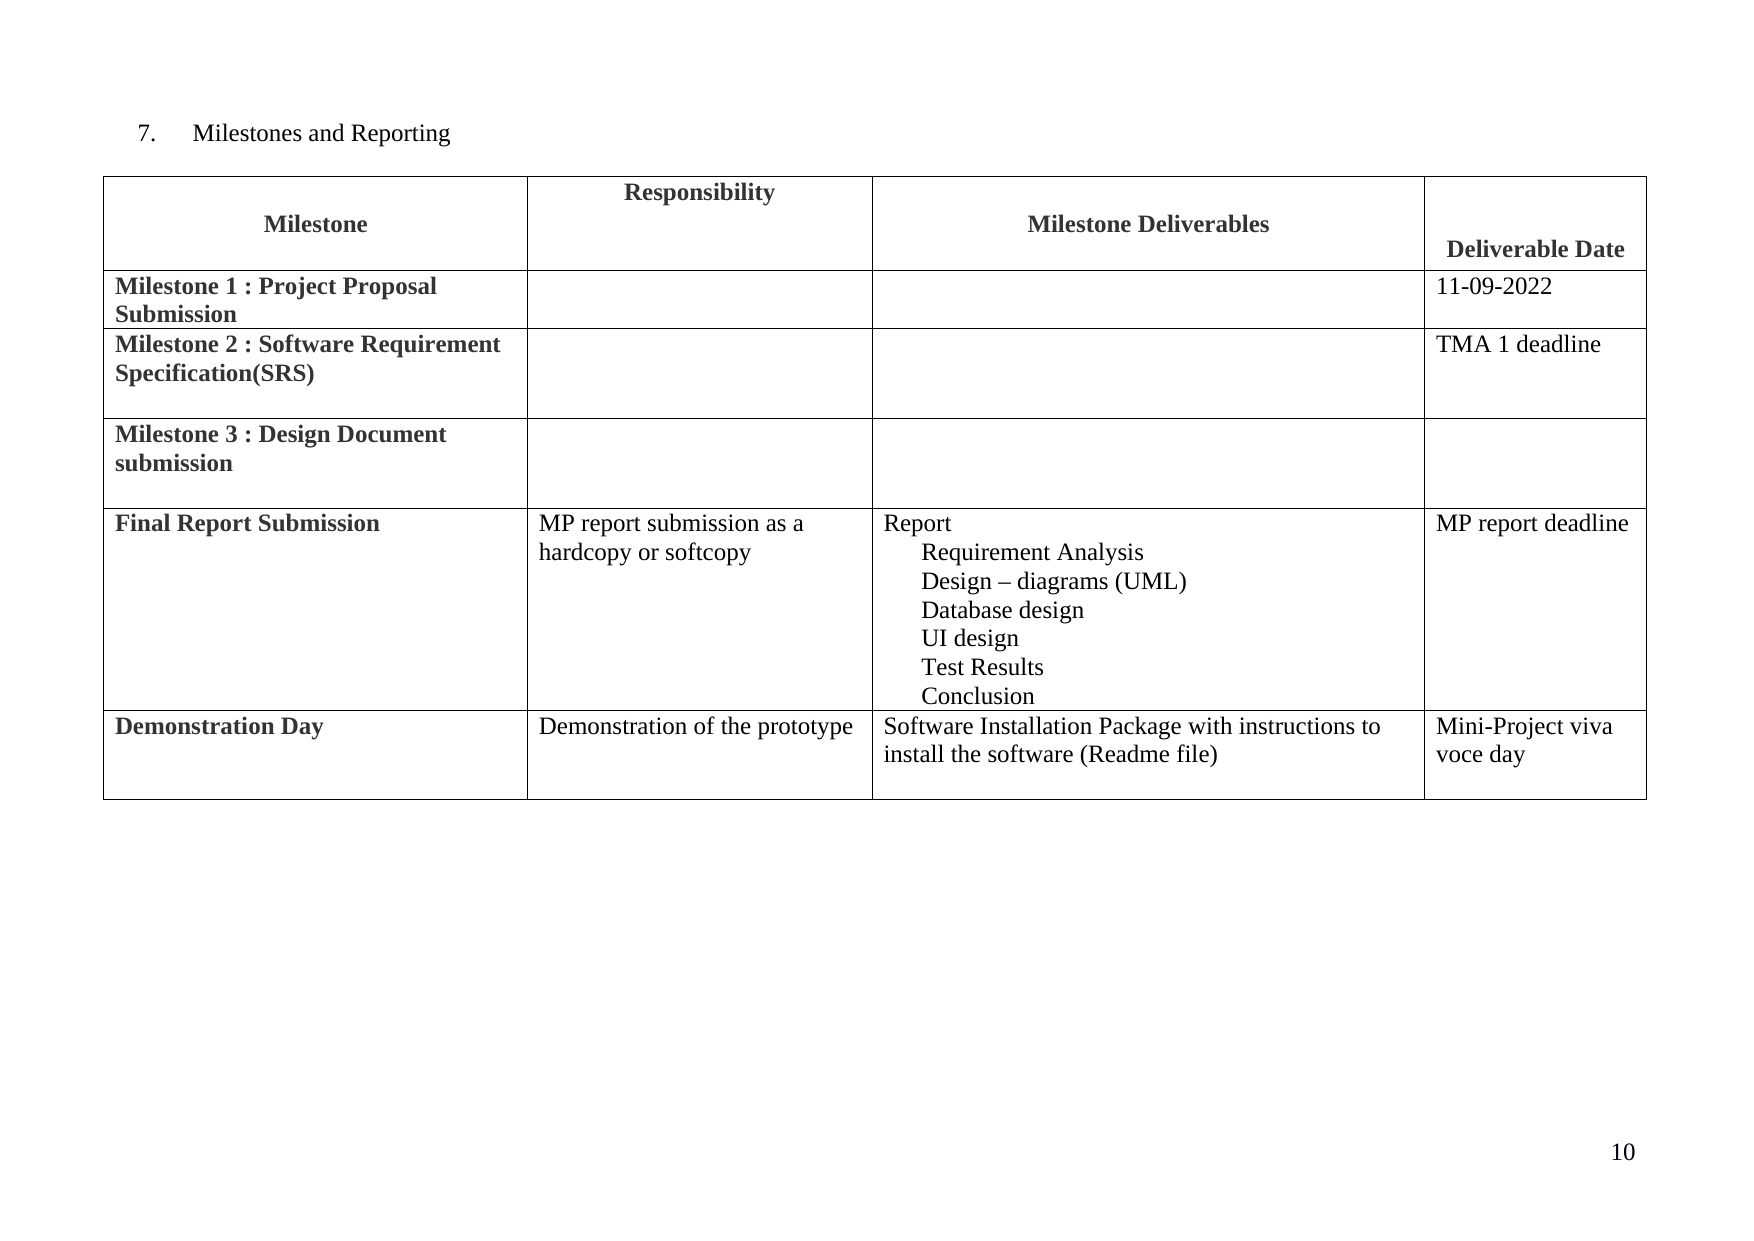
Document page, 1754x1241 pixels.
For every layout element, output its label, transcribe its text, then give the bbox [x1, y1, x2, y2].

table_cell 11-09-2022 [1425, 271, 1646, 328]
table_header Milestone [104, 177, 527, 270]
table_header Deliverable Date [1425, 177, 1646, 270]
table_cell Final Report Submission [104, 509, 527, 710]
table_cell TMA 1 deadline [1425, 329, 1646, 418]
table_cell Demonstration of the prototype [528, 711, 872, 799]
subtitle Milestones and Reporting [156, 118, 1635, 147]
table_cell Milestone 2 : Software Requirement Specification(SRS) [104, 329, 527, 418]
table_cell Demonstration Day [104, 711, 527, 799]
table_cell [873, 419, 1424, 507]
table_cell [873, 329, 1424, 418]
table_cell [528, 271, 872, 328]
table_cell MP report submission as a hardcopy or softcopy [528, 509, 872, 710]
table_cell Report Requirement Analysis Design – diagrams (UML) Database design UI design Test Results Conclusion [873, 509, 1424, 710]
table_cell [528, 419, 872, 507]
table_cell [528, 329, 872, 418]
table_cell MP report deadline [1425, 509, 1646, 710]
table_cell [873, 271, 1424, 328]
table_header Milestone Deliverables [873, 177, 1424, 270]
table_header Responsibility [528, 177, 872, 270]
table_cell Software Installation Package with instructions to install the software (Readme file) [873, 711, 1424, 799]
table_cell Mini-Project viva voce day [1425, 711, 1646, 799]
table_cell Milestone 3 : Design Document submission [104, 419, 527, 507]
table_cell [1425, 419, 1646, 507]
table_cell Milestone 1 : Project Proposal Submission [104, 271, 527, 328]
